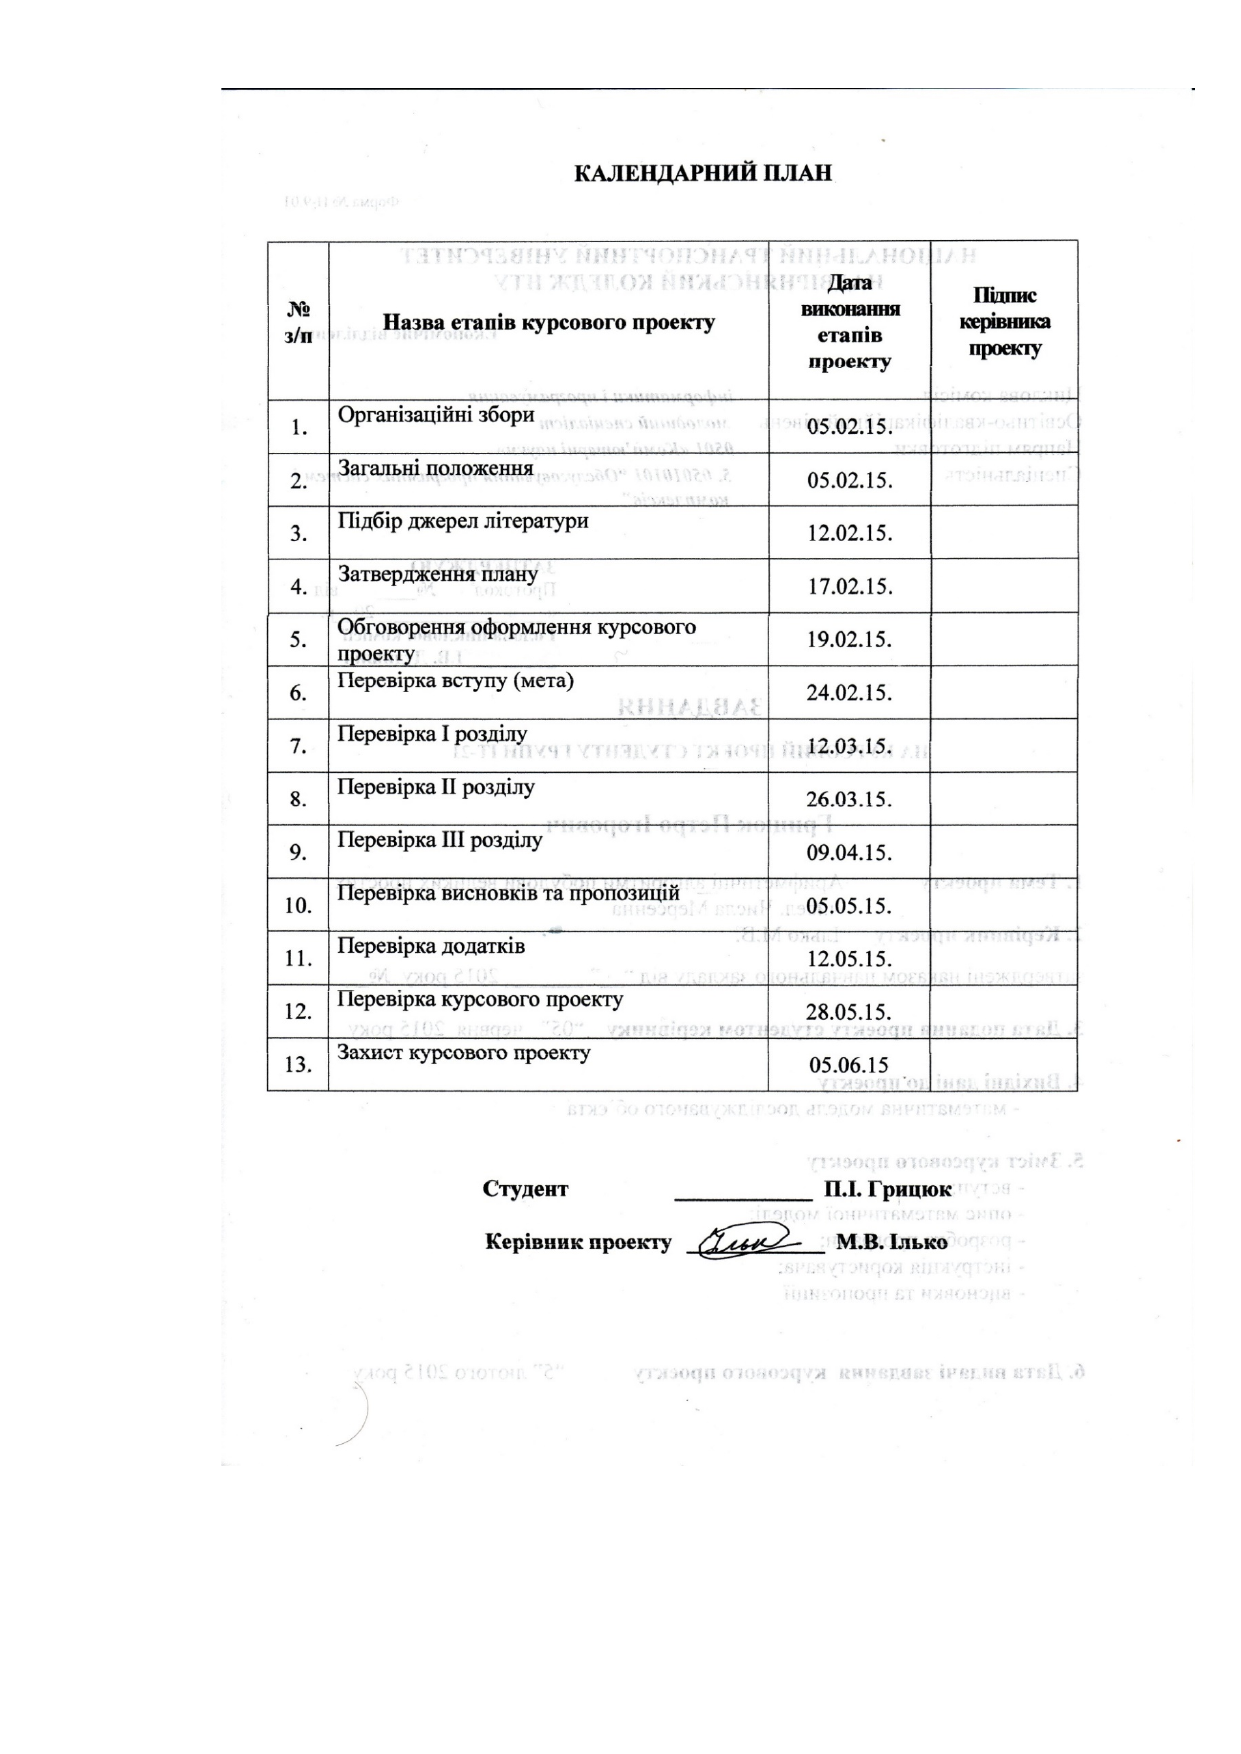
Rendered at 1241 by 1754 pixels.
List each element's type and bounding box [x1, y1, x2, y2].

picture [221, 88, 1195, 1466]
